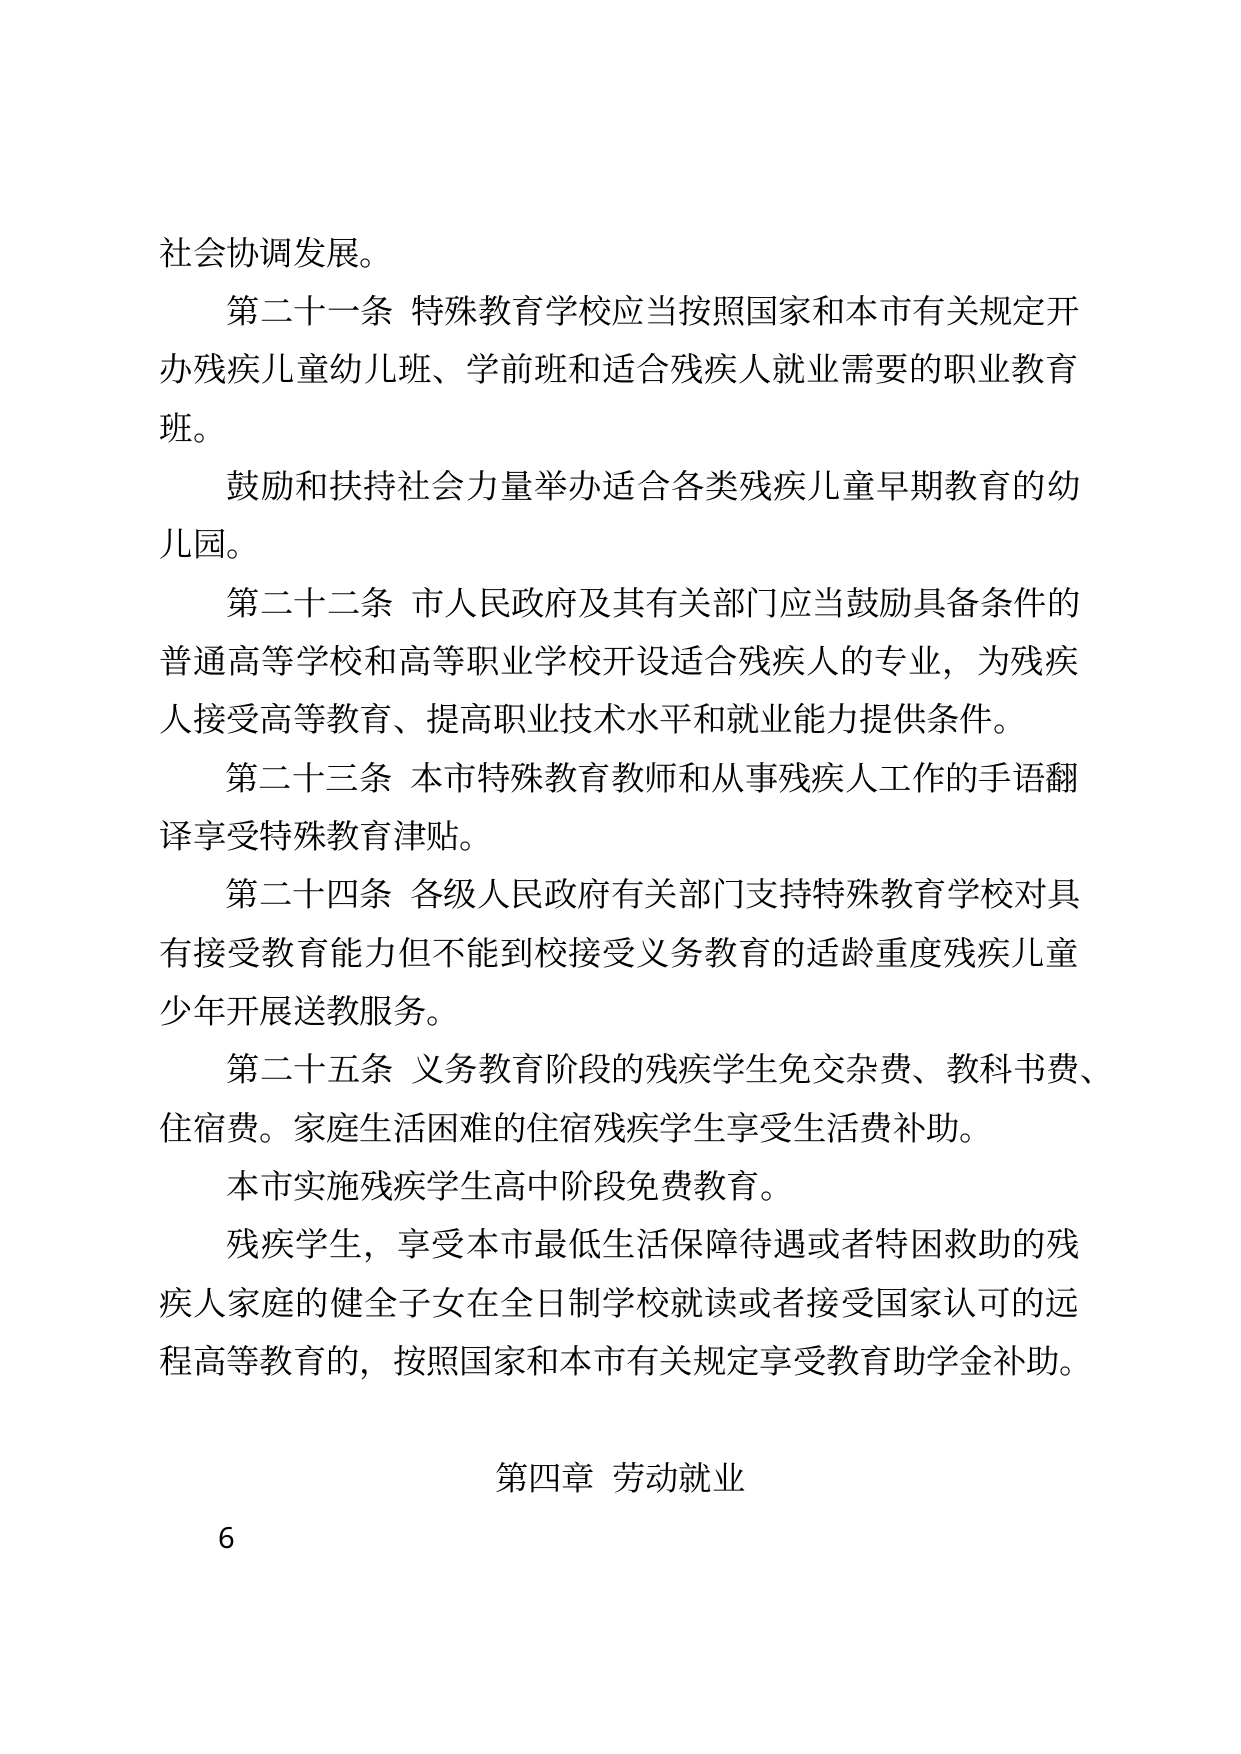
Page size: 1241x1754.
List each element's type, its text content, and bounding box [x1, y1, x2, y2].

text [159, 218, 1081, 277]
text 第二十三条 本市特殊教育教师和从事残疾人工作的手语翻译享受特殊教育津贴。 [159, 743, 1081, 860]
text 鼓励和扶持社会力量举办适合各类残疾儿童早期教育的幼儿园。 [159, 452, 1081, 568]
text 第四章 劳动就业 [159, 1443, 1081, 1502]
text 第二十五条 义务教育阶段的残疾学生免交杂费、教科书费、住宿费。家庭生活困难的住宿残疾学生享受生活费补助。 [159, 1035, 1081, 1152]
text 第二十二条 市人民政府及其有关部门应当鼓励具备条件的普通高等学校和高等职业学校开设适合残疾人的专业，为残疾人接受高等教育、提高职业技术水平和就业能力提供条件。 [159, 568, 1081, 743]
text 本市实施残疾学生高中阶段免费教育。 [159, 1152, 1081, 1210]
text 残疾学生，享受本市最低生活保障待遇或者特困救助的残疾人家庭的健全子女在全日制学校就读或者接受国家认可的远程高等教育的，按照国家和本市有关规定享受教育助学金补助。 [159, 1210, 1081, 1385]
text 第二十四条 各级人民政府有关部门支持特殊教育学校对具有接受教育能力但不能到校接受义务教育的适龄重度残疾儿童少年开展送教服务。 [159, 860, 1081, 1035]
text 第二十一条 特殊教育学校应当按照国家和本市有关规定开办残疾儿童幼儿班、学前班和适合残疾人就业需要的职业教育班。 [159, 277, 1081, 452]
